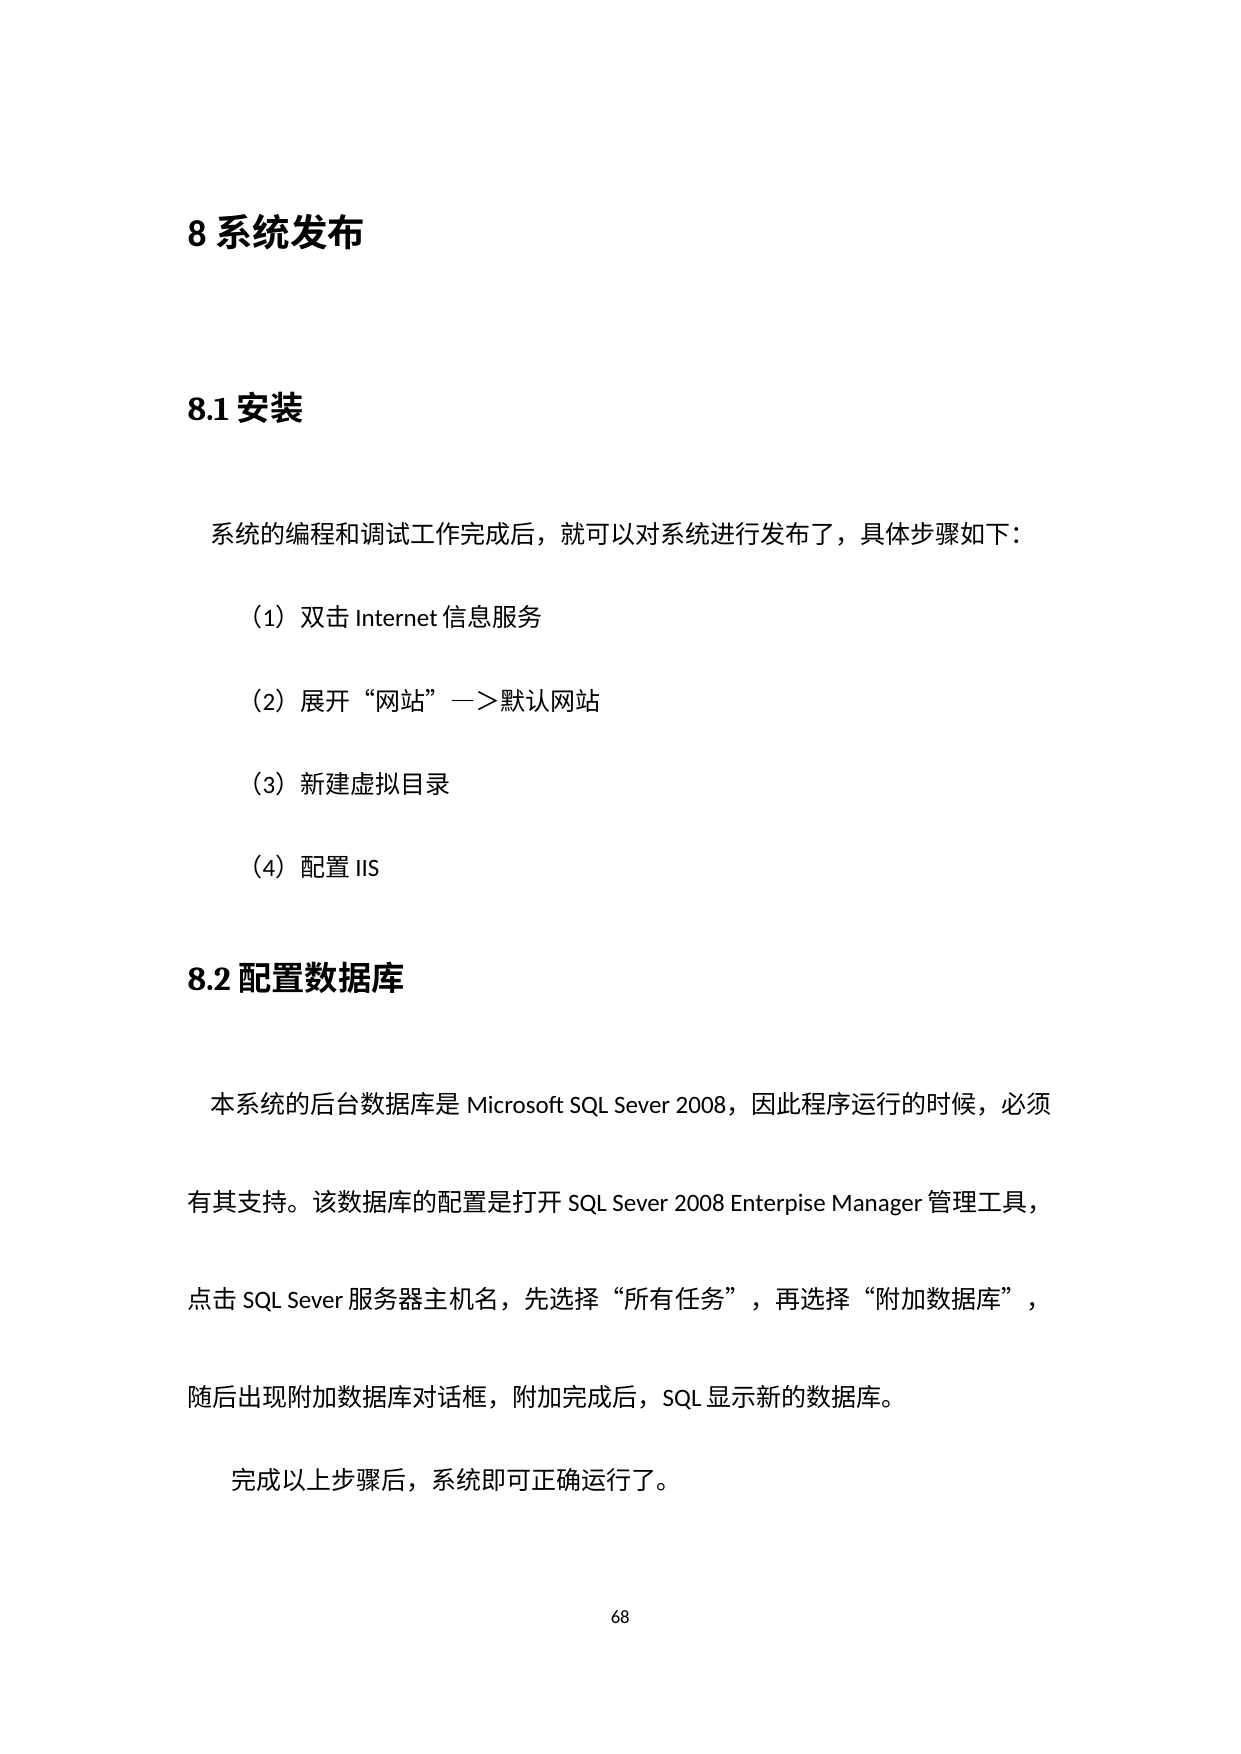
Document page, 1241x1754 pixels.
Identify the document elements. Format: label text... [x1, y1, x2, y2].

text 本系统的后台数据库是Microsoft SQL Sever 2008，因此程序运行的时候，必须有其支持。该数据库的配置是打开SQL Sever 2008 Enterpise Manager管理工具，点击SQL Sever服务器主机名，先选择“所有任务”，再选择“附加数据库”，随后出现附加数据库对话框，附加完成后，SQL显示新的数据库。 [187, 1070, 1053, 1428]
subtitle 8.1 安装 [187, 373, 1053, 438]
subtitle 8 系统发布 [187, 197, 1053, 262]
text （4）配置IIS [187, 833, 1053, 898]
text （1）双击Internet信息服务 [187, 583, 1053, 648]
text （3）新建虚拟目录 [187, 750, 1053, 815]
text 完成以上步骤后，系统即可正确运行了。 [187, 1446, 1053, 1511]
text （2）展开“网站”—＞默认网站 [187, 667, 1053, 732]
subtitle 8.2 配置数据库 [187, 943, 1053, 1008]
text 系统的编程和调试工作完成后，就可以对系统进行发布了，具体步骤如下： [187, 500, 1053, 565]
